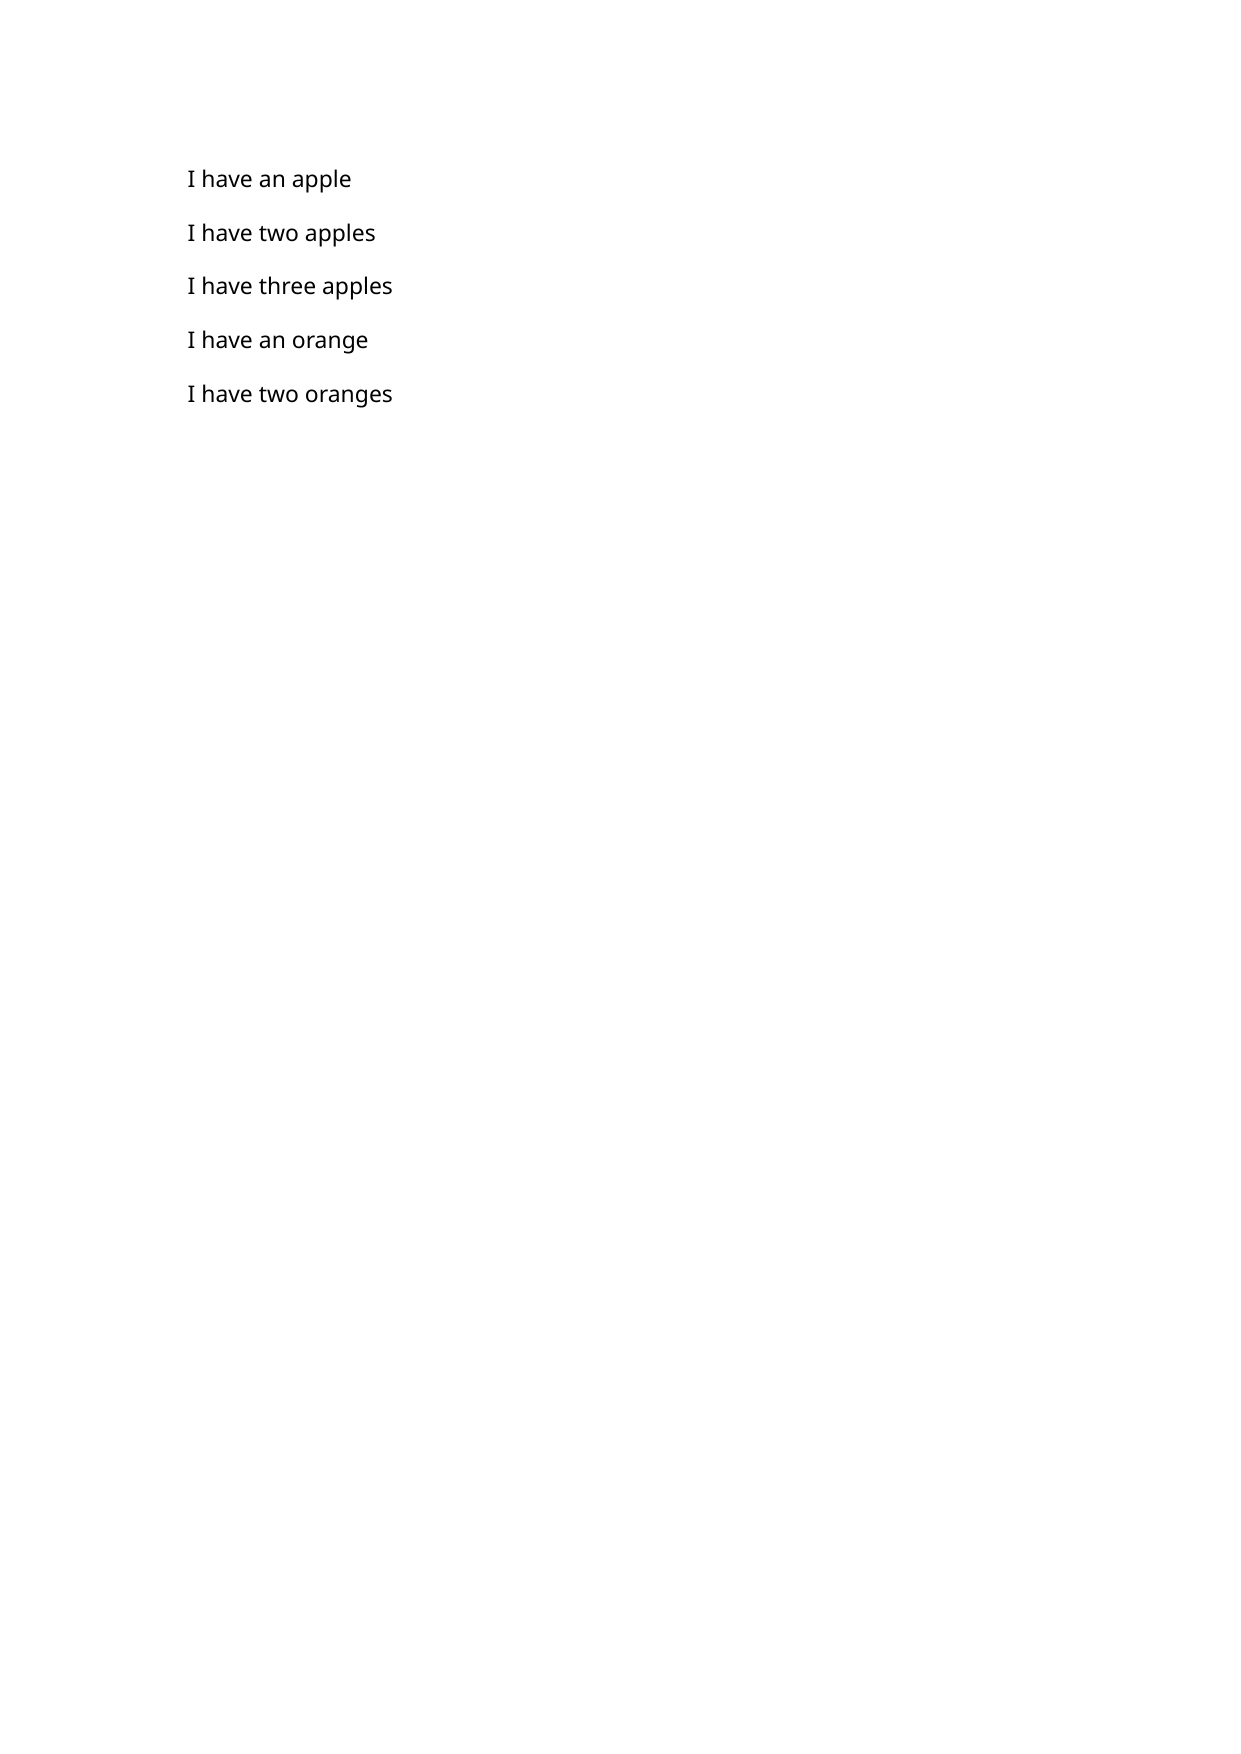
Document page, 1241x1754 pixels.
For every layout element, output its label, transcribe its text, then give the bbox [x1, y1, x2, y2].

text I have two apples [187, 216, 1053, 248]
text I have two oranges [187, 377, 1053, 410]
text I have an orange [187, 323, 1053, 356]
text I have three apples [187, 270, 1053, 302]
text I have an apple [187, 162, 1053, 194]
